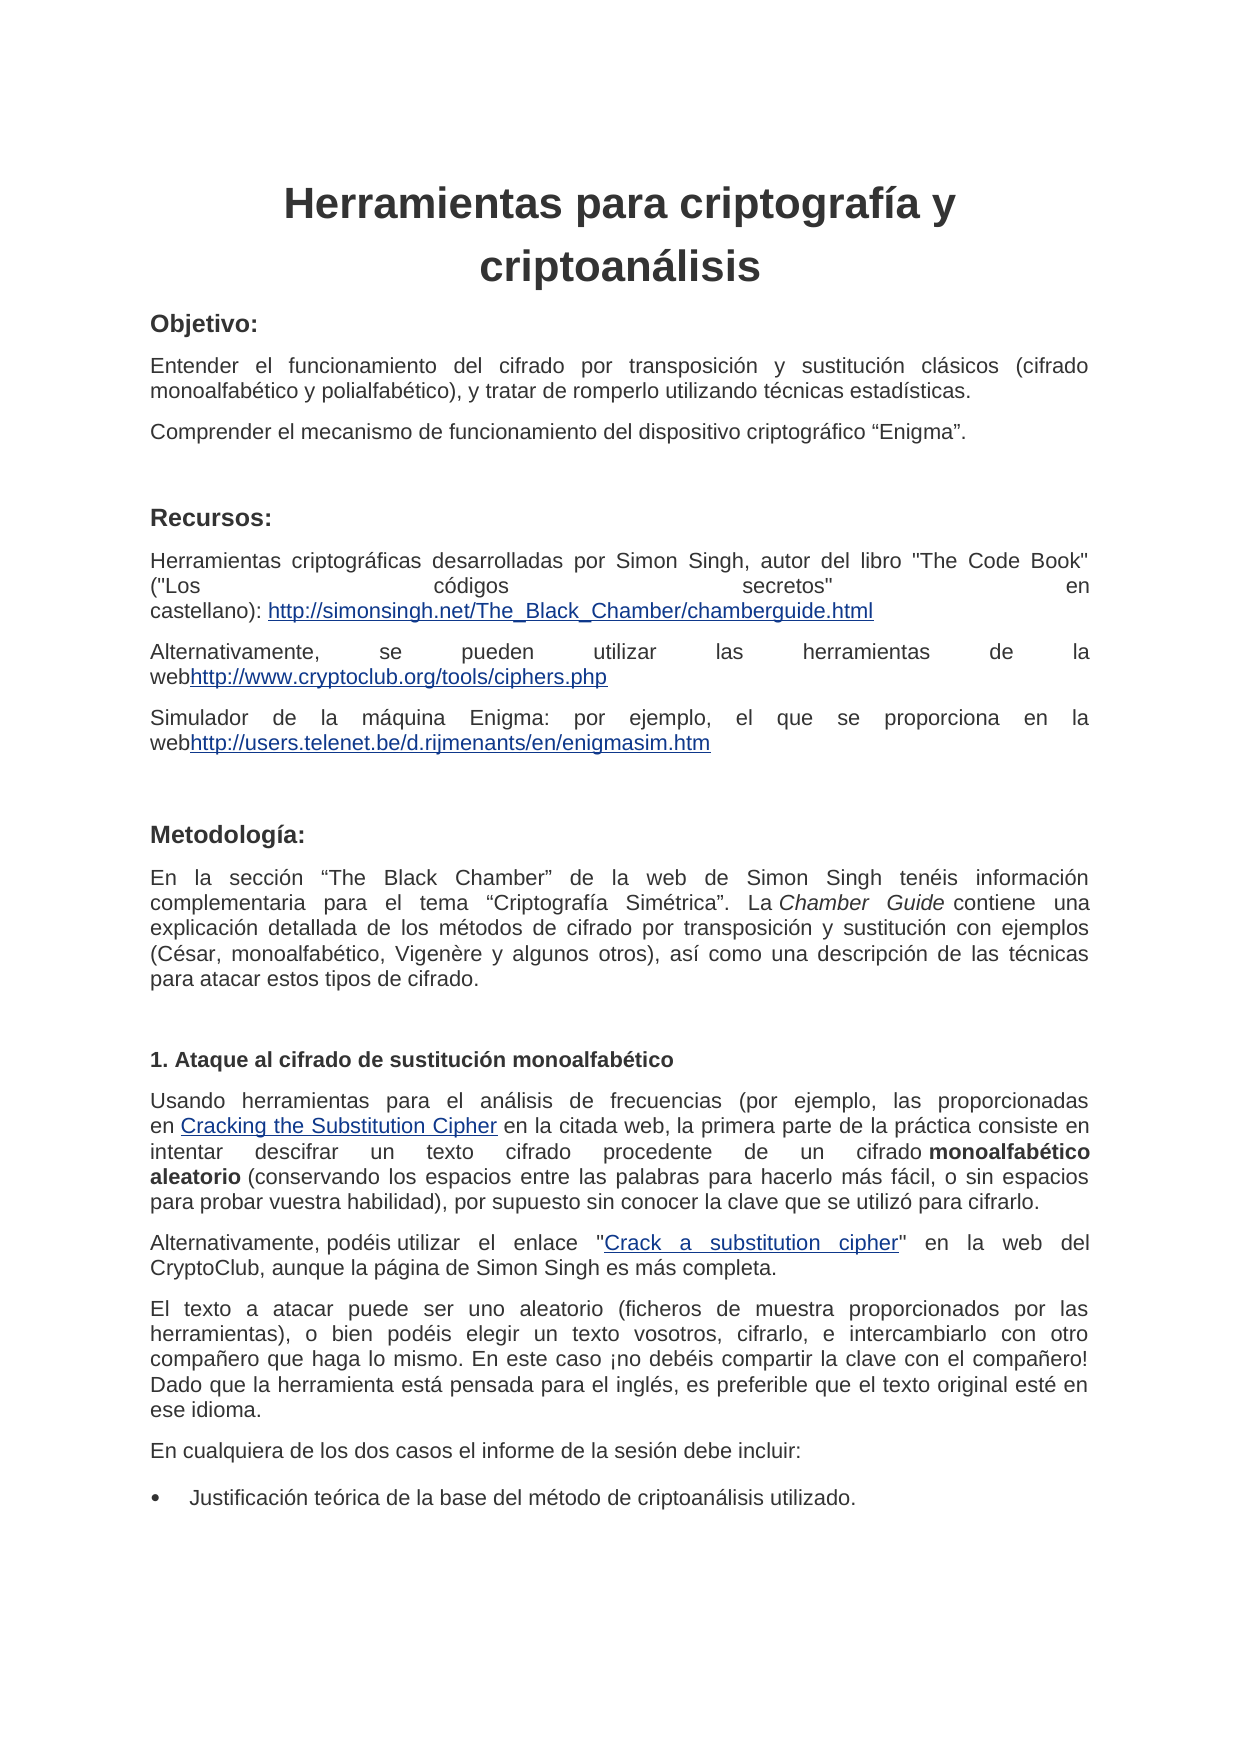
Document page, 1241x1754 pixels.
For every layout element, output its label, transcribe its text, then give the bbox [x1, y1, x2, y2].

text En cualquiera de los dos casos el informe de la sesión debe incluir: [150, 1437, 1090, 1463]
text Entender el funcionamiento del cifrado por transposición y sustitución clásicos (cifrado monoalfabético y polialfabético), y tratar de romperlo utilizando técnicas estadísticas. [150, 353, 1090, 403]
text El texto a atacar puede ser uno aleatorio (ficheros de muestra proporcionados por las herramientas), o bien podéis elegir un texto vosotros, cifrarlo, e intercambiarlo con otro compañero que haga lo mismo. En este caso ¡no debéis compartir la clave con el compañero! Dado que la herramienta está pensada para el inglés, es preferible que el texto original esté en ese idioma. [150, 1296, 1090, 1422]
text Comprender el mecanismo de funcionamiento del dispositivo criptográfico “Enigma”. [150, 419, 1090, 444]
text Recursos: [150, 501, 1090, 532]
text Simulador de la máquina Enigma: por ejemplo, el que se proporciona en la webhttp://users.telenet.be/d.rijmenants/en/enigmasim.htm [150, 705, 1090, 755]
text Herramientas para criptografía y criptoanálisis [150, 166, 1090, 291]
text Alternativamente, se pueden utilizar las herramientas de la webhttp://www.cryptoclub.org/tools/ciphers.php [150, 639, 1090, 689]
text Alternativamente, podéis utilizar el enlace "Crack a substitution cipher" en la web del CryptoClub, aunque la página de Simon Singh es más completa. [150, 1230, 1090, 1280]
text En la sección “The Black Chamber” de la web de Simon Singh tenéis información complementaria para el tema “Criptografía Simétrica”. La Chamber Guide contiene una explicación detallada de los métodos de cifrado por transposición y sustitución con ejemplos (César, monoalfabético, Vigenère y algunos otros), así como una descripción de las técnicas para atacar estos tipos de cifrado. [150, 865, 1090, 991]
text Objetivo: [150, 306, 1090, 337]
text Herramientas criptográficas desarrolladas por Simon Singh, autor del libro "The Code Book" ("Los códigos secretos" en castellano): http://simonsingh.net/The_Black_Chamber/chamberguide.html [150, 548, 1090, 623]
list Justificación teórica de la base del método de criptoanálisis utilizado. [152, 1478, 1090, 1509]
text Usando herramientas para el análisis de frecuencias (por ejemplo, las proporcionadas en Cracking the Substitution Cipher en la citada web, la primera parte de la práctica consiste en intentar descifrar un texto cifrado procedente de un cifrado monoalfabético aleatorio (conservando los espacios entre las palabras para hacerlo más fácil, o sin espacios para probar vuestra habilidad), por supuesto sin conocer la clave que se utilizó para cifrarlo. [150, 1088, 1090, 1214]
text 1. Ataque al cifrado de sustitución monoalfabético [150, 1047, 1090, 1072]
text Metodología: [150, 818, 1090, 849]
